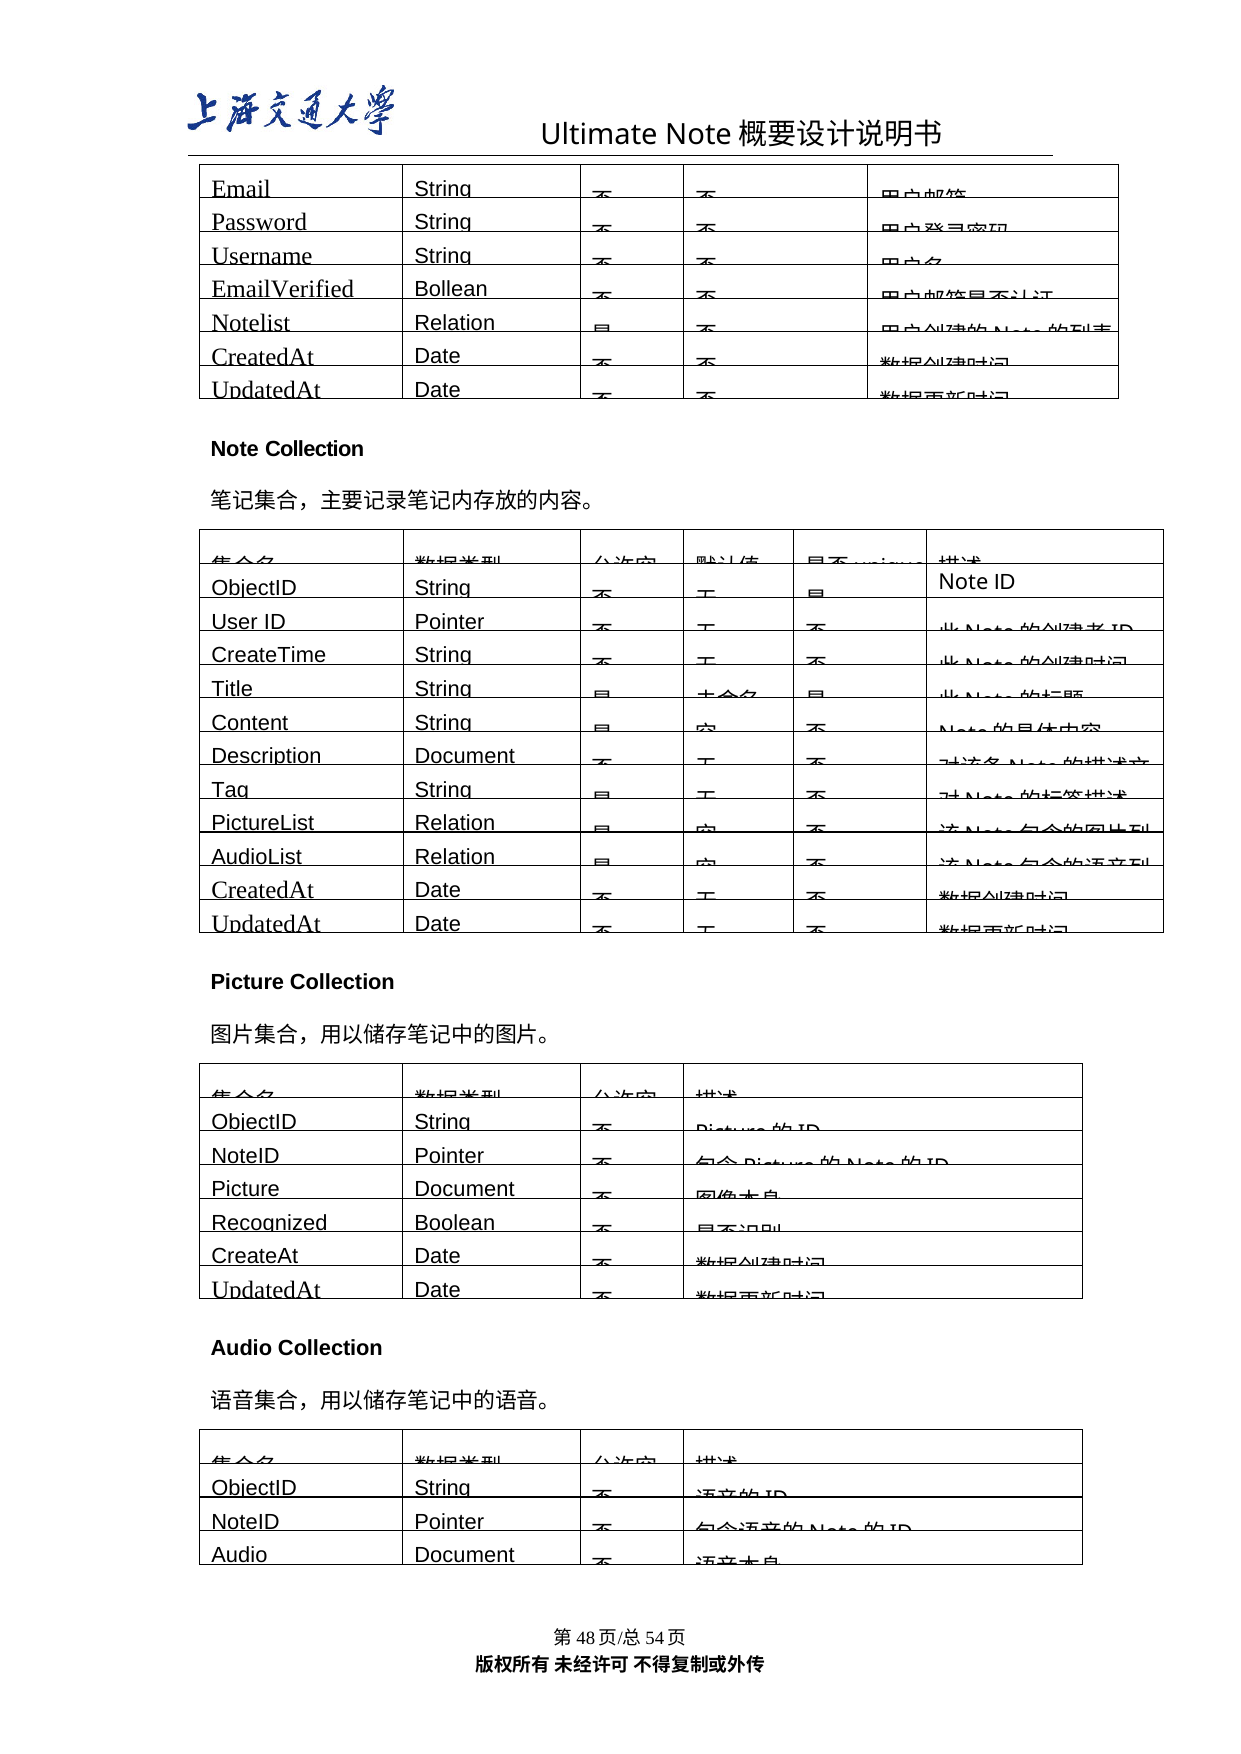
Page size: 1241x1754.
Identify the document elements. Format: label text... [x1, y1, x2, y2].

table_cell String [403, 232, 580, 264]
table_header 描述 [927, 530, 1163, 563]
table_cell 是 [581, 765, 683, 798]
table_cell Relation [404, 799, 580, 831]
table_header 允许空 [581, 530, 683, 563]
table_cell 否 [581, 1232, 683, 1264]
table_cell 空 [684, 799, 793, 831]
table_cell Relation [403, 299, 580, 331]
table_cell 否 [581, 564, 683, 597]
table_cell 语音本身 [684, 1531, 1082, 1563]
table_cell User ID [200, 598, 403, 630]
table_cell 否 [581, 1266, 683, 1298]
table_cell Document [403, 1165, 580, 1197]
table_cell CreateTime [200, 631, 403, 664]
table_cell 否 [684, 198, 867, 231]
table_cell 否 [794, 833, 926, 865]
table_cell 对该条Note的描述文件 [927, 732, 1163, 764]
table_cell 否 [794, 765, 926, 798]
table_cell 包含Picture的Note的ID [684, 1131, 1082, 1164]
text 语音集合，用以储存笔记中的语音。 [210, 1364, 1055, 1429]
table_header 集合名 [200, 1430, 402, 1463]
table_cell 数据创建时间 [868, 332, 1118, 365]
table_header 允许空 [581, 1430, 683, 1463]
table_cell String [403, 198, 580, 231]
table_cell 否 [581, 598, 683, 630]
table_cell 用户登录密码 [868, 198, 1118, 231]
table_cell Title [200, 665, 403, 697]
table_cell 否 [581, 1464, 683, 1496]
table_cell Content [200, 698, 403, 731]
table_cell 用户邮箱 [868, 165, 1118, 197]
table_cell 否 [581, 732, 683, 764]
table_cell String [404, 765, 580, 798]
table_cell 否 [794, 598, 926, 630]
table_cell 否 [794, 866, 926, 898]
table_cell CreatedAt [200, 866, 403, 898]
table_cell 否 [684, 332, 867, 365]
table_header 数据类型 [403, 1430, 580, 1463]
table_cell Pointer [403, 1498, 580, 1530]
table_cell 用户创建的Note的列表 [868, 299, 1118, 331]
table_cell Username [200, 232, 402, 264]
table_cell AudioList [200, 833, 403, 865]
table_cell 否 [581, 1531, 683, 1563]
text 笔记集合，主要记录笔记内存放的内容。 [210, 464, 1055, 529]
table_cell 无 [684, 564, 793, 597]
table_header 默认值 [684, 530, 793, 563]
table_cell Notelist [200, 299, 402, 331]
table_cell 无 [684, 765, 793, 798]
table_cell Pointer [404, 598, 580, 630]
table_cell 否 [684, 165, 867, 197]
table_cell 无 [684, 900, 793, 932]
text 图片集合，用以储存笔记中的图片。 [210, 998, 1055, 1063]
text Picture Collection [210, 966, 1055, 998]
table_cell 是 [794, 564, 926, 597]
table_header 集合名 [200, 530, 403, 563]
table_cell ObjectID [200, 1098, 402, 1130]
table_cell String [403, 1098, 580, 1130]
picture [187, 85, 394, 135]
table_cell 是 [581, 698, 683, 731]
table_cell Picture [200, 1165, 402, 1197]
table_cell 无 [684, 631, 793, 664]
text Note Collection [210, 432, 1055, 464]
table_cell String [404, 665, 580, 697]
table_header 集合名 [200, 1064, 402, 1097]
table_cell CreatedAt [200, 332, 402, 365]
table_cell 语音的ID [684, 1464, 1082, 1496]
table_cell String [404, 631, 580, 664]
table_cell Email [200, 165, 402, 197]
table_cell ObjectID [200, 564, 403, 597]
table_cell PictureList [200, 799, 403, 831]
table_header 数据类型 [403, 1064, 580, 1097]
table_cell Document [403, 1531, 580, 1563]
table_cell 用户邮箱是否认证 [868, 265, 1118, 298]
table_cell 数据创建时间 [684, 1232, 1082, 1264]
table_cell UpdatedAt [200, 900, 403, 932]
table_cell Audio [200, 1531, 402, 1563]
table_cell 用户名 [868, 232, 1118, 264]
table_cell 否 [581, 165, 683, 197]
table_cell 否 [581, 366, 683, 398]
table_cell NoteID [200, 1131, 402, 1164]
table_cell 否 [581, 631, 683, 664]
table_header 描述 [684, 1064, 1082, 1097]
table_cell 此Note的创建者ID [927, 598, 1163, 630]
table_cell 此Note的标题 [927, 665, 1163, 697]
table_cell 否 [794, 698, 926, 731]
table_cell Tag [200, 765, 403, 798]
table_cell Note ID [927, 564, 1163, 597]
table_cell 该Note包含的图片列表 [927, 799, 1163, 831]
table_cell 数据更新时间 [868, 366, 1118, 398]
table_cell 否 [581, 866, 683, 898]
table_cell Document [404, 732, 580, 764]
table_header 描述 [684, 1430, 1082, 1463]
table_cell 无 [684, 866, 793, 898]
table_header 数据类型 [404, 530, 580, 563]
table_header 是否unique [794, 530, 926, 563]
table_cell Date [404, 900, 580, 932]
table_cell 是 [794, 665, 926, 697]
table_cell Date [404, 866, 580, 898]
table_cell 否 [581, 232, 683, 264]
table_cell Pointer [403, 1131, 580, 1164]
table_cell Date [403, 1266, 580, 1298]
table_cell 是 [581, 833, 683, 865]
table_cell 该Note包含的语音列表 [927, 833, 1163, 865]
table_cell CreateAt [200, 1232, 402, 1264]
table_cell NoteID [200, 1498, 402, 1530]
table_cell String [403, 1464, 580, 1496]
table_cell Note的具体内容 [927, 698, 1163, 731]
table_cell Date [403, 1232, 580, 1264]
table_cell Relation [404, 833, 580, 865]
table_cell 是 [581, 665, 683, 697]
table_cell 包含语音的Note的ID [684, 1498, 1082, 1530]
table_cell Picture的ID [684, 1098, 1082, 1130]
table_cell 否 [581, 1131, 683, 1164]
table_cell Description [200, 732, 403, 764]
table_cell UpdatedAt [200, 366, 402, 398]
table_cell String [404, 564, 580, 597]
table_cell 否 [794, 631, 926, 664]
table_cell 否 [794, 799, 926, 831]
table_cell 否 [581, 1498, 683, 1530]
table_cell 否 [794, 900, 926, 932]
table_cell 否 [581, 198, 683, 231]
table_cell ObjectID [200, 1464, 402, 1496]
table_cell 是 [581, 799, 683, 831]
table_cell 无 [684, 732, 793, 764]
table_cell 否 [684, 299, 867, 331]
table_cell String [404, 698, 580, 731]
text Audio Collection [210, 1332, 1055, 1364]
table_cell Recognized [200, 1199, 402, 1231]
table_cell 无 [684, 598, 793, 630]
table_cell 否 [581, 900, 683, 932]
table_cell 否 [684, 265, 867, 298]
table_cell Date [403, 332, 580, 365]
table_cell Boolean [403, 1199, 580, 1231]
table_cell 是否识别 [684, 1199, 1082, 1231]
table_cell 否 [581, 1165, 683, 1197]
table_cell 图像本身 [684, 1165, 1082, 1197]
table_cell 否 [581, 1098, 683, 1130]
table_cell Date [403, 366, 580, 398]
table_cell String [403, 165, 580, 197]
table_cell 未命名 [684, 665, 793, 697]
table_cell 否 [581, 1199, 683, 1231]
table_cell 数据更新时间 [927, 900, 1163, 932]
table_cell UpdatedAt [200, 1266, 402, 1298]
table_cell 否 [794, 732, 926, 764]
table_cell 否 [581, 332, 683, 365]
table_cell 否 [684, 366, 867, 398]
table_cell 数据创建时间 [927, 866, 1163, 898]
table_cell EmailVerified [200, 265, 402, 298]
table_cell Bollean [403, 265, 580, 298]
table_cell 是 [581, 299, 683, 331]
table_cell 此Note的创建时间 [927, 631, 1163, 664]
table_cell 数据更新时间 [684, 1266, 1082, 1298]
table_cell 否 [684, 232, 867, 264]
table_cell Password [200, 198, 402, 231]
table_cell 空 [684, 833, 793, 865]
table_cell 对Note的标签描述 [927, 765, 1163, 798]
table_header 允许空 [581, 1064, 683, 1097]
table_cell 空 [684, 698, 793, 731]
table_cell 否 [581, 265, 683, 298]
